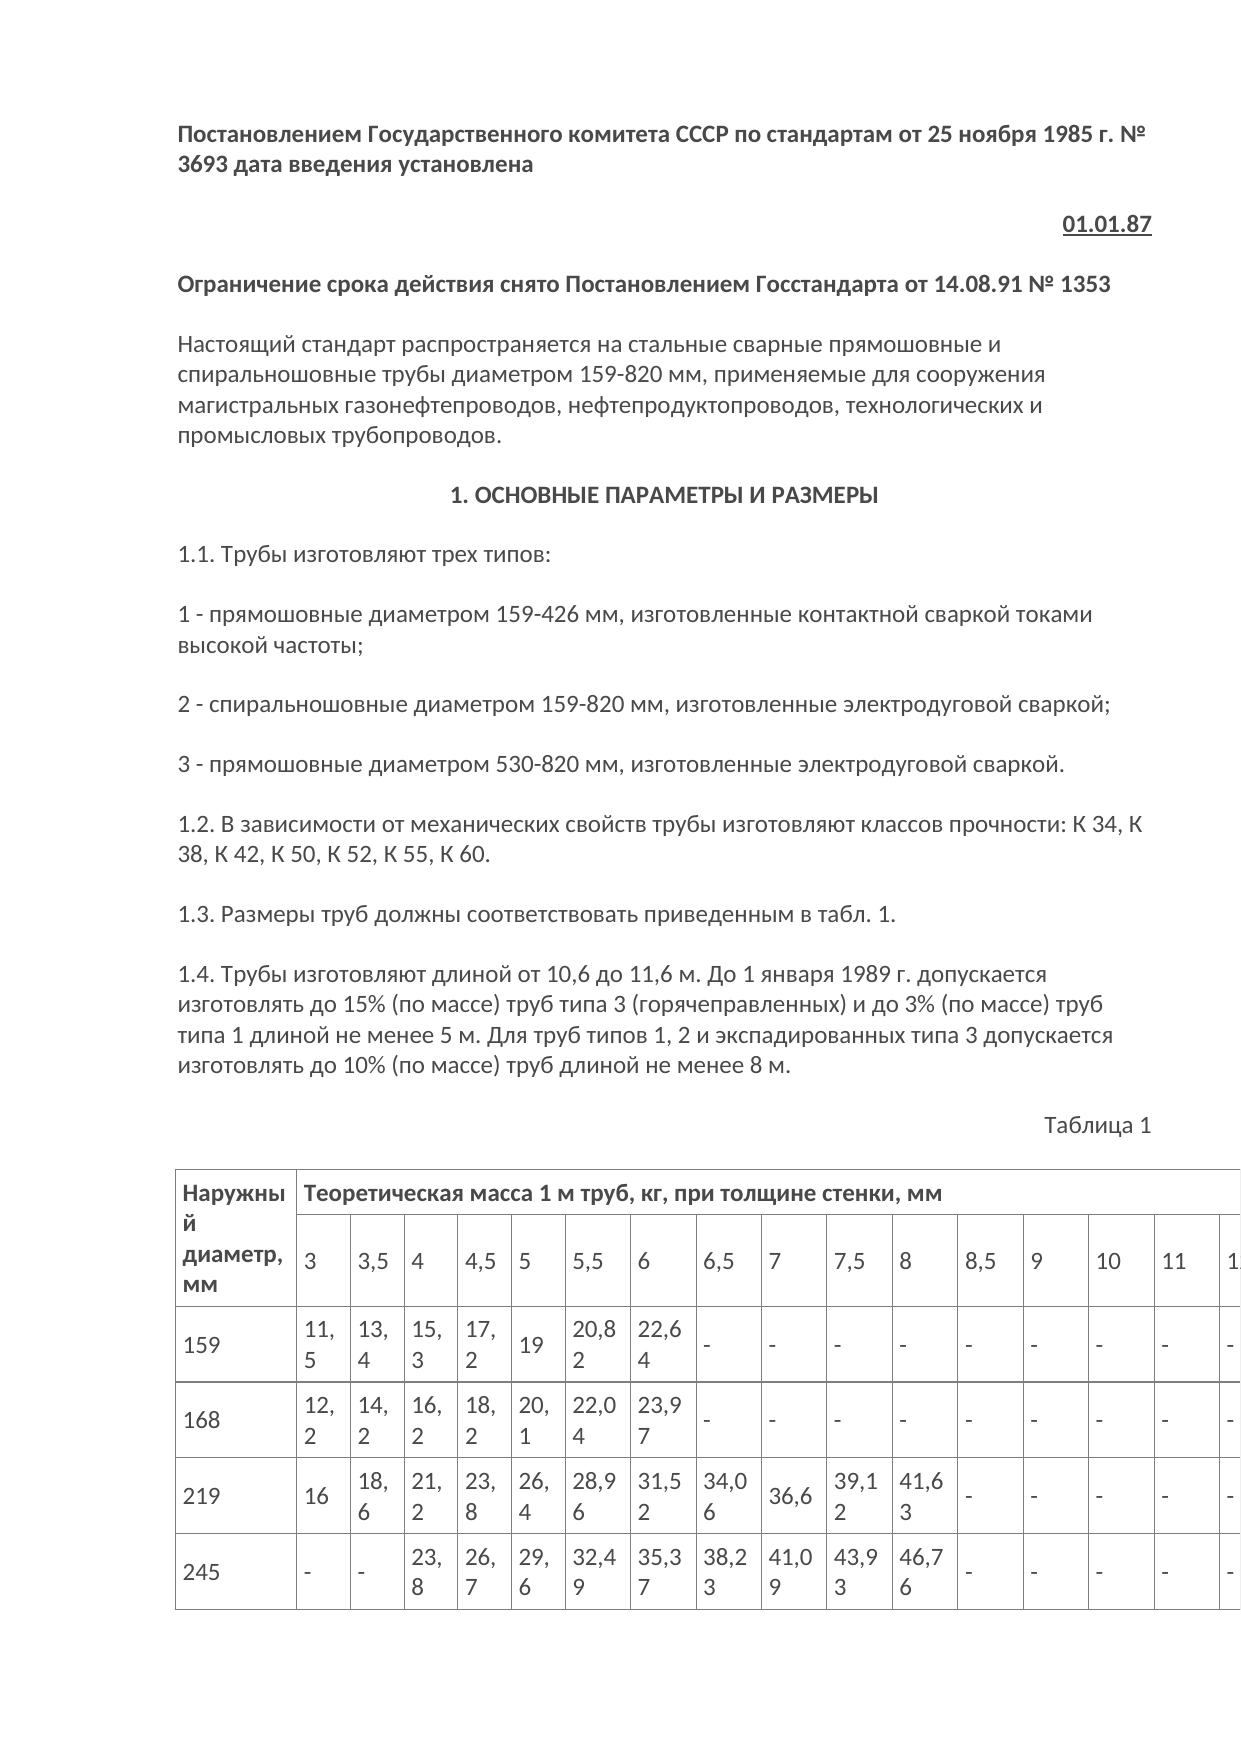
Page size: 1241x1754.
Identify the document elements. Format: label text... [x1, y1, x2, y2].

table_cell 7 [762, 1215, 826, 1306]
table_header Теоретическая масса 1 м труб, кг, при толщине стенки, мм [297, 1170, 1240, 1214]
table_cell - [1155, 1534, 1219, 1609]
table_cell 16 [297, 1458, 350, 1533]
table_cell 5 [512, 1215, 565, 1306]
table_cell - [827, 1307, 892, 1381]
table_cell - [697, 1307, 761, 1381]
table_cell - [1155, 1383, 1219, 1457]
table_cell - [697, 1383, 761, 1457]
table_cell 29,6 [512, 1534, 565, 1609]
table_cell 11 [1155, 1215, 1219, 1306]
text 01.01.87 [177, 208, 1152, 239]
table_cell 20,1 [512, 1383, 565, 1457]
table_cell - [762, 1383, 826, 1457]
table_cell 46,76 [893, 1534, 957, 1609]
table_cell 32,49 [566, 1534, 630, 1609]
text Постановлением Государственного комитета СССР по стандартам от 25 ноября 1985 г. № 3693 дата введения установлена [177, 118, 1152, 179]
table_cell 159 [176, 1307, 296, 1381]
text 3 - прямошовные диаметром 530-820 мм, изготовленные электродуговой сваркой. [177, 748, 1152, 779]
table_cell - [762, 1307, 826, 1381]
table_cell 13,4 [351, 1307, 404, 1381]
table_cell 12,2 [297, 1383, 350, 1457]
table_cell - [1089, 1307, 1154, 1381]
table_cell 35,37 [631, 1534, 696, 1609]
table_cell - [351, 1534, 404, 1609]
table_cell 9 [1024, 1215, 1088, 1306]
table_cell - [1155, 1458, 1219, 1533]
table_cell 21,2 [405, 1458, 457, 1533]
table_cell - [1024, 1307, 1088, 1381]
table_cell 5,5 [566, 1215, 630, 1306]
text 1.4. Трубы изготовляют длиной от 10,6 до 11,6 м. До 1 января 1989 г. допускается изготовлять до 15% (по массе) труб типа 3 (горячеправленных) и до 3% (по массе) труб типа 1 длиной не менее 5 м. Для труб типов 1, 2 и экспадированных типа 3 допускается изготовлять до 10% (по массе) труб длиной не менее 8 м. [177, 958, 1152, 1080]
table_cell - [1089, 1534, 1154, 1609]
text 2 - спиральношовные диаметром 159-820 мм, изготовленные электродуговой сваркой; [177, 688, 1152, 719]
table_cell - [1155, 1307, 1219, 1381]
table_cell 34,06 [697, 1458, 761, 1533]
table_cell - [1220, 1383, 1240, 1457]
table_cell 8,5 [958, 1215, 1023, 1306]
table_cell 15,3 [405, 1307, 457, 1381]
table_cell - [893, 1307, 957, 1381]
table_cell - [1024, 1458, 1088, 1533]
table_cell 16,2 [405, 1383, 457, 1457]
text Таблица 1 [177, 1109, 1152, 1139]
table_cell 23,8 [458, 1458, 511, 1533]
table_cell - [297, 1534, 350, 1609]
table_cell 4,5 [458, 1215, 511, 1306]
table_cell - [827, 1383, 892, 1457]
text 1.3. Размеры труб должны соответствовать приведенным в табл. 1. [177, 898, 1152, 929]
table_cell 245 [176, 1534, 296, 1609]
table_cell - [958, 1458, 1023, 1533]
table_cell 43,93 [827, 1534, 892, 1609]
text Настоящий стандарт распространяется на стальные сварные прямошовные и спиральношовные трубы диаметром 159-820 мм, применяемые для сооружения магистральных газонефтепроводов, нефтепродуктопроводов, технологических и промысловых трубопроводов. [177, 328, 1152, 450]
table_cell 23,97 [631, 1383, 696, 1457]
table_cell - [1024, 1534, 1088, 1609]
table_cell 20,82 [566, 1307, 630, 1381]
table_cell 18,6 [351, 1458, 404, 1533]
table_cell 28,96 [566, 1458, 630, 1533]
table_cell - [1089, 1458, 1154, 1533]
table_cell 168 [176, 1383, 296, 1457]
table_cell 6 [631, 1215, 696, 1306]
table_cell 19 [512, 1307, 565, 1381]
table_cell 3,5 [351, 1215, 404, 1306]
table_cell - [1089, 1383, 1154, 1457]
table_cell - [1024, 1383, 1088, 1457]
text 1.2. В зависимости от механических свойств трубы изготовляют классов прочности: К 34, К 38, К 42, К 50, К 52, К 55, К 60. [177, 808, 1152, 869]
table_cell 39,12 [827, 1458, 892, 1533]
table_cell 6,5 [697, 1215, 761, 1306]
table_cell 3 [297, 1215, 350, 1306]
table_cell 41,63 [893, 1458, 957, 1533]
text 1. ОСНОВНЫЕ ПАРАМЕТРЫ И РАЗМЕРЫ [177, 479, 1152, 509]
table_cell 8 [893, 1215, 957, 1306]
table_cell 41,09 [762, 1534, 826, 1609]
table_cell - [1220, 1534, 1240, 1609]
table_cell 36,6 [762, 1458, 826, 1533]
table_cell 11,5 [297, 1307, 350, 1381]
text Ограничение срока действия снято Постановлением Госстандарта от 14.08.91 № 1353 [177, 268, 1152, 298]
table_cell 22,04 [566, 1383, 630, 1457]
table_cell 17,2 [458, 1307, 511, 1381]
table_cell 10 [1089, 1215, 1154, 1306]
table_cell - [893, 1383, 957, 1457]
table_cell 12 [1220, 1215, 1240, 1306]
table_cell - [958, 1307, 1023, 1381]
table_cell 22,64 [631, 1307, 696, 1381]
table_cell - [1220, 1307, 1240, 1381]
table_cell 31,52 [631, 1458, 696, 1533]
table_cell 7,5 [827, 1215, 892, 1306]
text 1.1. Трубы изготовляют трех типов: [177, 539, 1152, 569]
table_cell 38,23 [697, 1534, 761, 1609]
table_cell 4 [405, 1215, 457, 1306]
table_header Наружный диаметр, мм [176, 1170, 296, 1306]
table_cell - [958, 1534, 1023, 1609]
text 1 - прямошовные диаметром 159-426 мм, изготовленные контактной сваркой токами высокой частоты; [177, 598, 1152, 659]
table_cell 14,2 [351, 1383, 404, 1457]
table_cell 219 [176, 1458, 296, 1533]
table_cell 26,7 [458, 1534, 511, 1609]
table_cell 18,2 [458, 1383, 511, 1457]
table_cell - [1220, 1458, 1240, 1533]
table_cell - [958, 1383, 1023, 1457]
table_cell 23,8 [405, 1534, 457, 1609]
table_cell 26,4 [512, 1458, 565, 1533]
